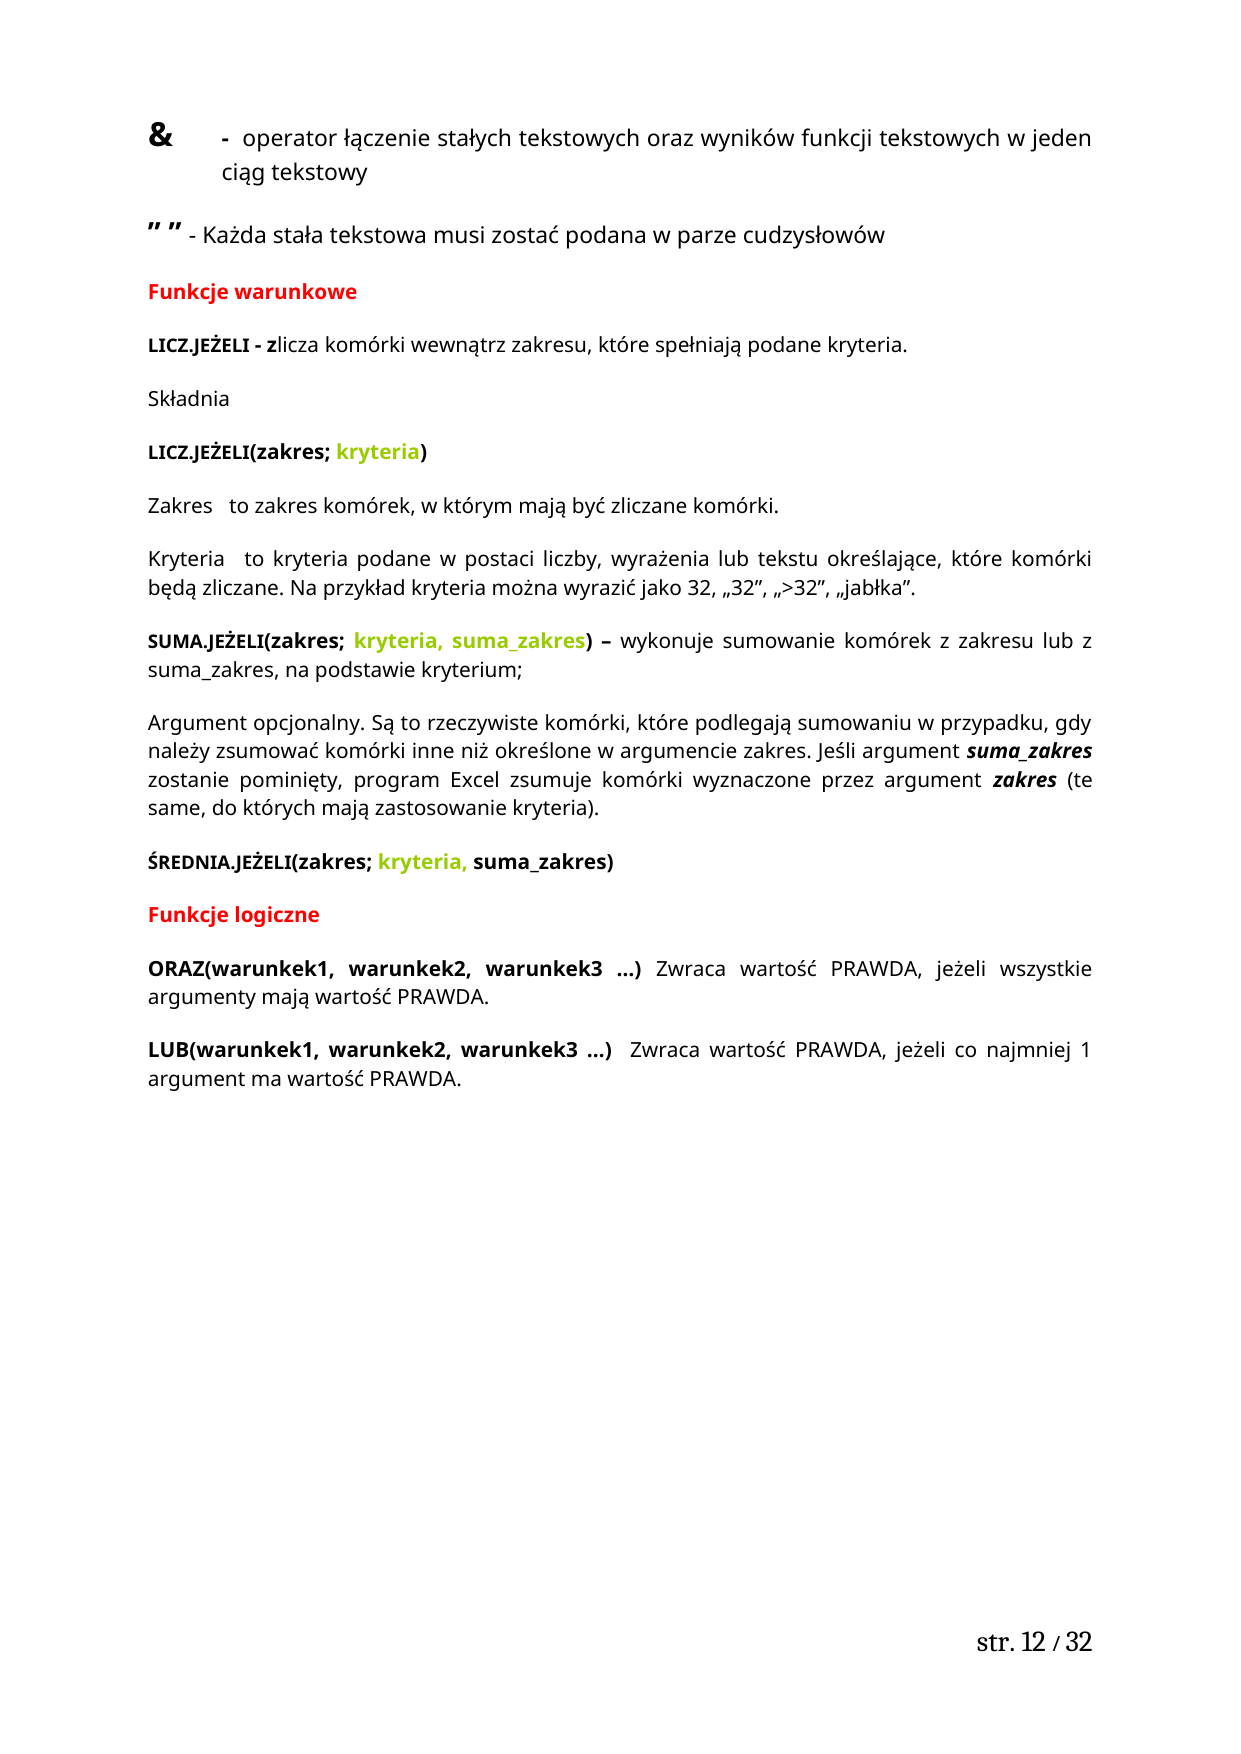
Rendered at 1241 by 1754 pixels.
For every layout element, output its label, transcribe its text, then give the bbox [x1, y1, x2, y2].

text LICZ.JEŻELI(zakres; kryteria) [148, 437, 1093, 466]
text Zakres to zakres komórek, w którym mają być zliczane komórki. [148, 491, 1093, 519]
text Funkcje warunkowe [148, 277, 1093, 306]
text Składnia [148, 384, 1093, 412]
text LICZ.JEŻELI - zlicza komórki wewnątrz zakresu, które spełniają podane kryteria. [148, 331, 1093, 359]
text ORAZ(warunkek1, warunkek2, warunkek3 …) Zwraca wartość PRAWDA, jeżeli wszystkie argumenty mają wartość PRAWDA. [148, 954, 1093, 1011]
text Kryteria to kryteria podane w postaci liczby, wyrażenia lub tekstu określające, które komórki będą zliczane. Na przykład kryteria można wyrazić jako 32, „32”, „>, „jabłka”. [148, 544, 1093, 601]
text & - operator łączenie stałych tekstowych oraz wyników funkcji tekstowych w jeden ciąg tekstowy [148, 111, 1093, 187]
text ŚREDNIA.JEŻELI(zakres; kryteria, suma_zakres) [148, 847, 1093, 875]
text SUMA.JEŻELI(zakres; kryteria, suma_zakres) – wykonuje sumowanie komórek z zakresu lub z suma_zakres, na podstawie kryterium; [148, 626, 1093, 683]
text Funkcje logiczne [148, 900, 1093, 929]
text ” ” - Każda stała tekstowa musi zostać podana w parze cudzysłowów [148, 212, 1093, 252]
text LUB(warunkek1, warunkek2, warunkek3 …) Zwraca wartość PRAWDA, jeżeli co najmniej 1 argument ma wartość PRAWDA. [148, 1036, 1093, 1092]
text Argument opcjonalny. Są to rzeczywiste komórki, które podlegają sumowaniu w przypadku, gdy należy zsumować komórki inne niż określone w argumencie zakres. Jeśli argument suma_zakres zostanie pominięty, program Excel zsumuje komórki wyznaczone przez argument zakres (te same, do których mają zastosowanie kryteria). [148, 708, 1093, 822]
